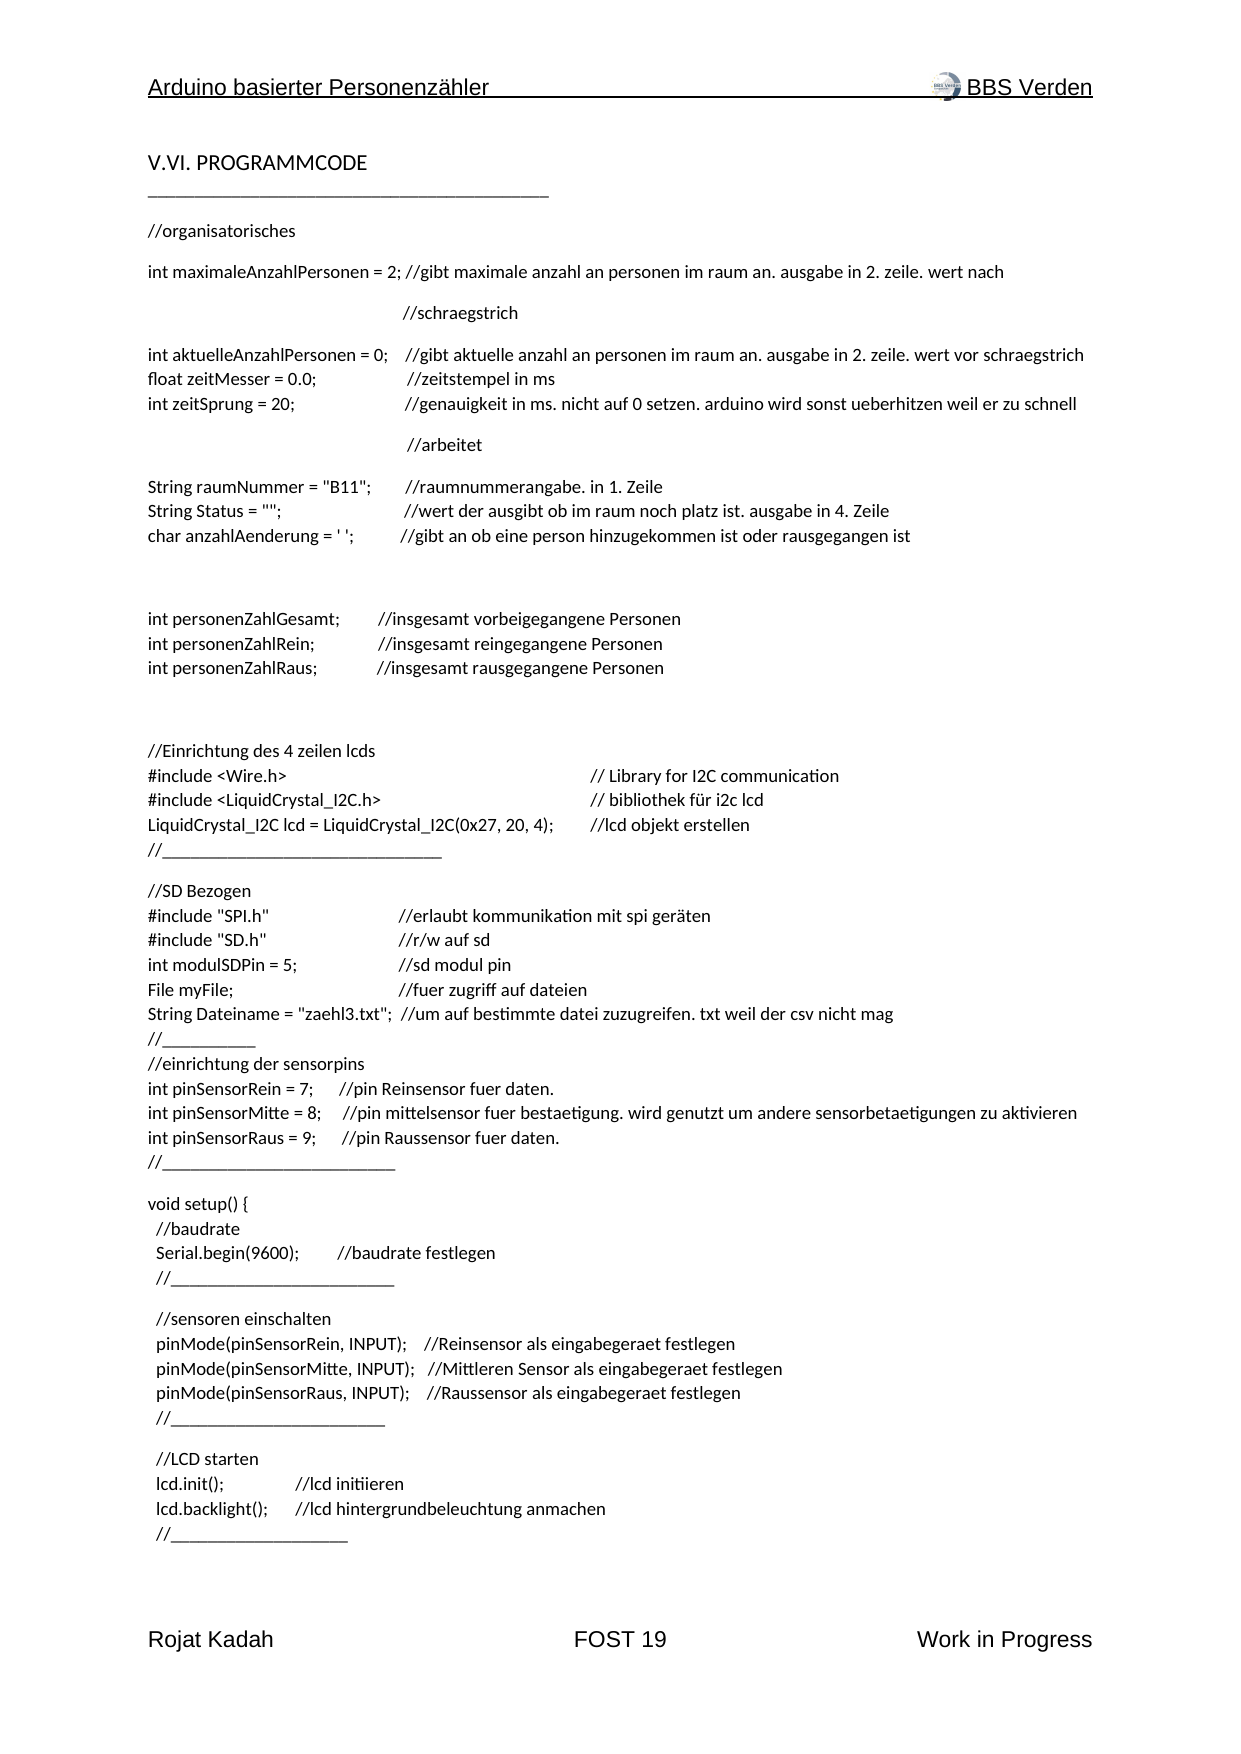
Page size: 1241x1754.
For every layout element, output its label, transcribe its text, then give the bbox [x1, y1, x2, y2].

text //Einrichtung des 4 zeilen lcds #include <Wire.h> // Library for I2C communication #include <LiquidCrystal_I2C.h> // bibliothek für i2c lcd LiquidCrystal_I2C lcd = LiquidCrystal_I2C(0x27, 20, 4); //lcd objekt erstellen //______________________________ [148, 739, 1093, 861]
text int maximaleAnzahlPersonen = 2; //gibt maximale anzahl an personen im raum an. ausgabe in 2. zeile. wert nach [148, 260, 1093, 283]
text String raumNummer = "B11"; //raumnummerangabe. in 1. Zeile String Status = ""; //wert der ausgibt ob im raum noch platz ist. ausgabe in 4. Zeile char anzahlAenderung = ' '; //gibt an ob eine person hinzugekommen ist oder rausgegangen ist [148, 475, 1093, 547]
text V.VI. PROGRAMMCODE ___________________________________________ [148, 148, 1093, 200]
text //arbeitet [369, 433, 1093, 456]
text int personenZahlGesamt; //insgesamt vorbeigegangene Personen int personenZahlRein; //insgesamt reingegangene Personen int personenZahlRaus; //insgesamt rausgegangene Personen [148, 607, 1093, 679]
text //organisatorisches [148, 219, 1093, 242]
text //sensoren einschalten pinMode(pinSensorRein, INPUT); //Reinsensor als eingabegeraet festlegen pinMode(pinSensorMitte, INPUT); //Mittleren Sensor als eingabegeraet festlegen pinMode(pinSensorRaus, INPUT); //Raussensor als eingabegeraet festlegen //_______________________ [148, 1307, 1093, 1429]
text //LCD starten lcd.init(); //lcd initiieren lcd.backlight(); //lcd hintergrundbeleuchtung anmachen //___________________ [148, 1448, 1093, 1544]
picture [928, 72, 967, 96]
text int aktuelleAnzahlPersonen = 0; //gibt aktuelle anzahl an personen im raum an. ausgabe in 2. zeile. wert vor schraegstrich float zeitMesser = 0.0; //zeitstempel in ms int zeitSprung = 20; //genauigkeit in ms. nicht auf 0 setzen. arduino wird sonst ueberhitzen weil er zu schnell [148, 343, 1093, 415]
text //SD Bezogen #include "SPI.h" //erlaubt kommunikation mit spi geräten #include "SD.h" //r/w auf sd int modulSDPin = 5; //sd modul pin File myFile; //fuer zugriff auf dateien String Dateiname = "zaehl3.txt"; //um auf bestimmte datei zuzugreifen. txt weil der csv nicht mag //__________ //einrichtung der sensorpins int pinSensorRein = 7; //pin Reinsensor fuer daten. int pinSensorMitte = 8; //pin mittelsensor fuer bestaetigung. wird genutzt um andere sensorbetaetigungen zu aktivieren int pinSensorRaus = 9; //pin Raussensor fuer daten. //_________________________ [148, 879, 1093, 1174]
text void setup() { //baudrate Serial.begin(9600); //baudrate festlegen //________________________ [148, 1192, 1093, 1289]
text //schraegstrich [369, 301, 1093, 324]
